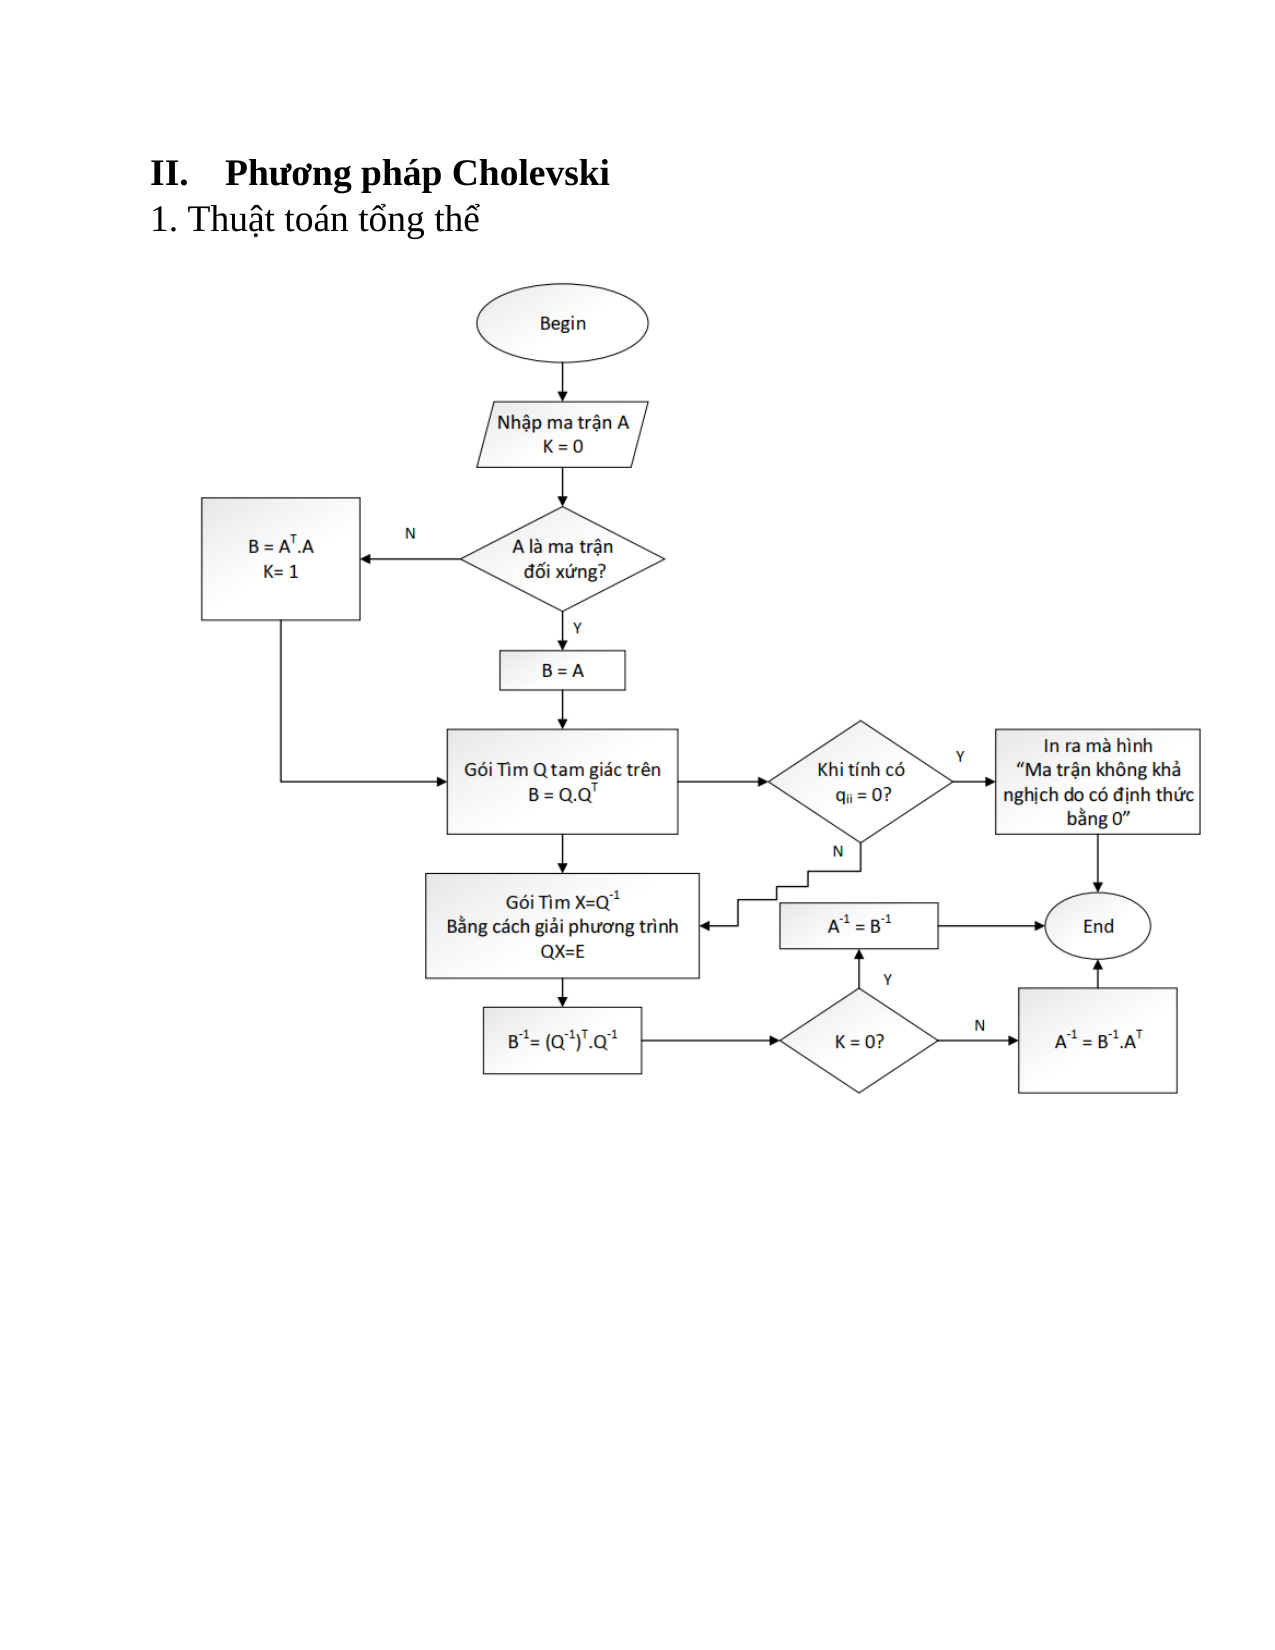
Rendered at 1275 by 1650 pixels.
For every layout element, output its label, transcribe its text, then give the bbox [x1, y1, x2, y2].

picture [120, 259, 1263, 1107]
list Phương pháp Cholevski [150, 150, 1125, 193]
list Thuật toán tổng thể [150, 197, 1125, 240]
